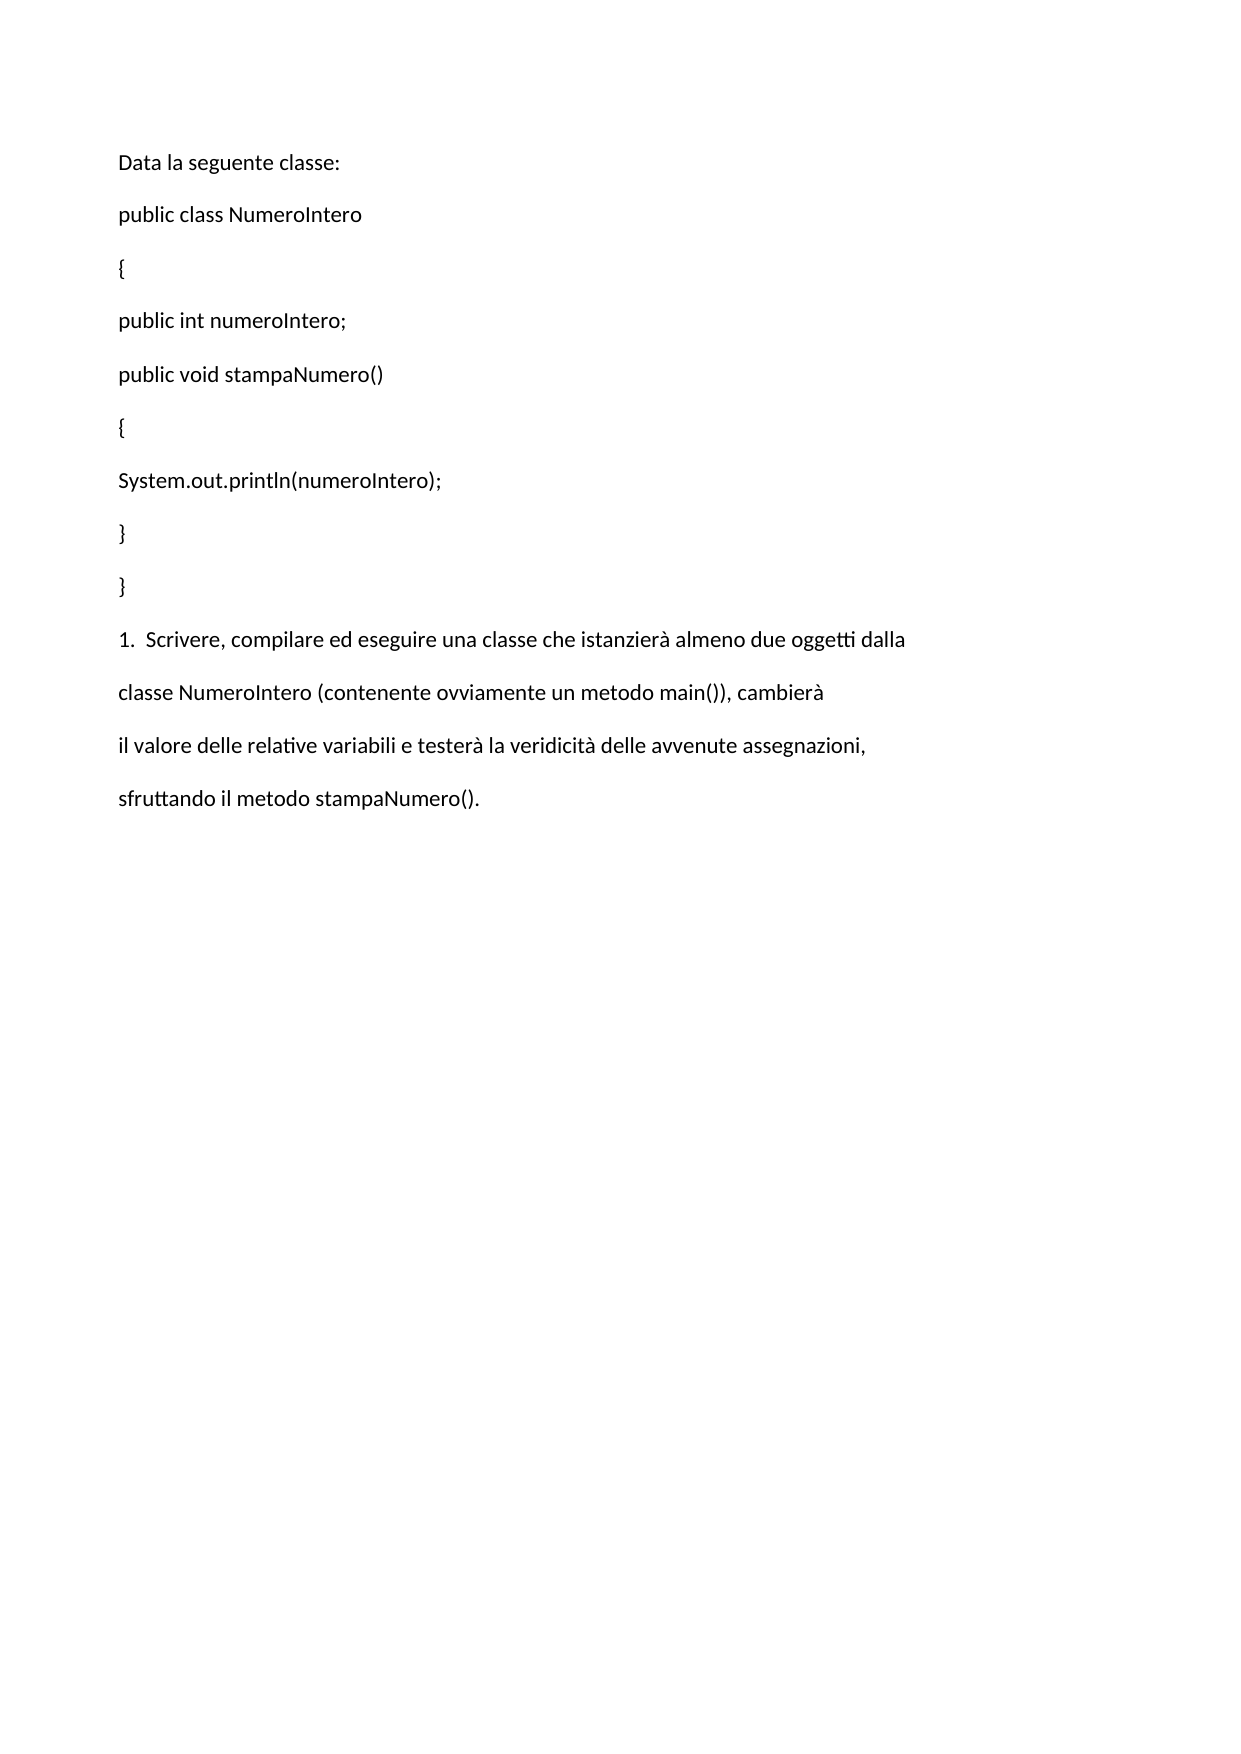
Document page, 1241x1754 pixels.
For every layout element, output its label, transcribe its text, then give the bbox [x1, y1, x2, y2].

text System.out.println(numeroIntero); [118, 466, 1122, 494]
text { [118, 254, 1122, 282]
text classe NumeroIntero (contenente ovviamente un metodo main()), cambierà [118, 678, 1122, 706]
text il valore delle relative variabili e testerà la veridicità delle avvenute assegnazioni, [118, 731, 1122, 759]
text } [118, 572, 1122, 600]
text } [118, 519, 1122, 547]
text 1. Scrivere, compilare ed eseguire una classe che istanzierà almeno due oggetti dalla [118, 625, 1122, 653]
text public void stampaNumero() [118, 360, 1122, 388]
text public class NumeroIntero [118, 201, 1122, 229]
text Data la seguente classe: [118, 148, 1122, 176]
text sfruttando il metodo stampaNumero(). [118, 784, 1122, 812]
text { [118, 413, 1122, 441]
text public int numeroIntero; [118, 307, 1122, 335]
